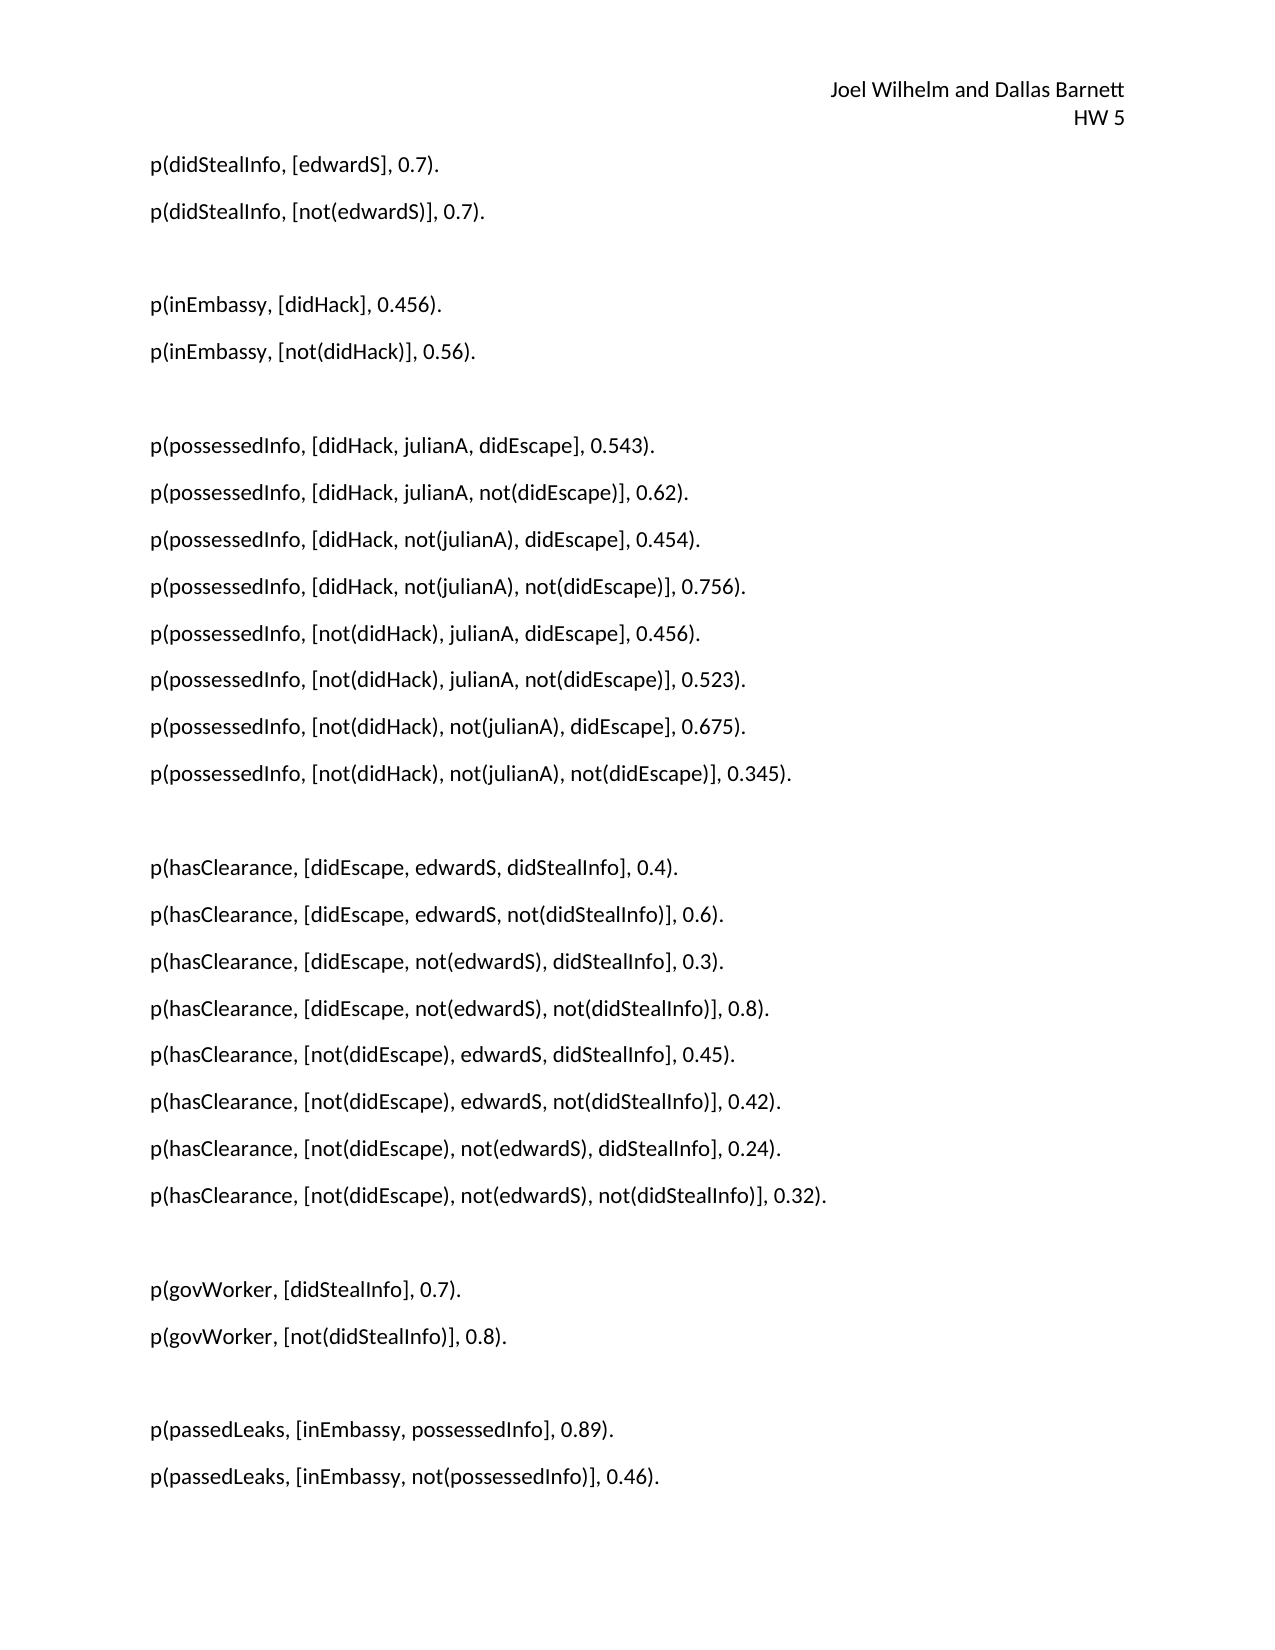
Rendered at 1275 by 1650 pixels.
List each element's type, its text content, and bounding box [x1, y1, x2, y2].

text p(possessedInfo, [not(didHack), not(julianA), not(didEscape)], 0.345). [150, 759, 1125, 787]
text p(inEmbassy, [not(didHack)], 0.56). [150, 337, 1125, 366]
text p(possessedInfo, [not(didHack), julianA, didEscape], 0.456). [150, 619, 1125, 647]
text p(didStealInfo, [edwardS], 0.7). [150, 150, 1125, 178]
text p(hasClearance, [not(didEscape), edwardS, didStealInfo], 0.45). [150, 1041, 1125, 1069]
text p(hasClearance, [didEscape, not(edwardS), didStealInfo], 0.3). [150, 947, 1125, 975]
text p(didStealInfo, [not(edwardS)], 0.7). [150, 197, 1125, 225]
text p(possessedInfo, [not(didHack), not(julianA), didEscape], 0.675). [150, 712, 1125, 741]
text p(hasClearance, [not(didEscape), not(edwardS), not(didStealInfo)], 0.32). [150, 1181, 1125, 1209]
text p(possessedInfo, [didHack, not(julianA), didEscape], 0.454). [150, 525, 1125, 553]
text p(passedLeaks, [inEmbassy, not(possessedInfo)], 0.46). [150, 1462, 1125, 1491]
text p(passedLeaks, [inEmbassy, possessedInfo], 0.89). [150, 1416, 1125, 1444]
text p(hasClearance, [not(didEscape), not(edwardS), didStealInfo], 0.24). [150, 1134, 1125, 1162]
text p(govWorker, [didStealInfo], 0.7). [150, 1275, 1125, 1303]
text p(hasClearance, [didEscape, edwardS, not(didStealInfo)], 0.6). [150, 900, 1125, 928]
text p(hasClearance, [didEscape, not(edwardS), not(didStealInfo)], 0.8). [150, 994, 1125, 1022]
text p(possessedInfo, [didHack, julianA, not(didEscape)], 0.62). [150, 478, 1125, 506]
text p(hasClearance, [not(didEscape), edwardS, not(didStealInfo)], 0.42). [150, 1087, 1125, 1116]
text p(hasClearance, [didEscape, edwardS, didStealInfo], 0.4). [150, 853, 1125, 881]
text p(inEmbassy, [didHack], 0.456). [150, 291, 1125, 319]
text p(govWorker, [not(didStealInfo)], 0.8). [150, 1322, 1125, 1350]
text p(possessedInfo, [not(didHack), julianA, not(didEscape)], 0.523). [150, 666, 1125, 694]
text p(possessedInfo, [didHack, julianA, didEscape], 0.543). [150, 431, 1125, 459]
text p(possessedInfo, [didHack, not(julianA), not(didEscape)], 0.756). [150, 572, 1125, 600]
